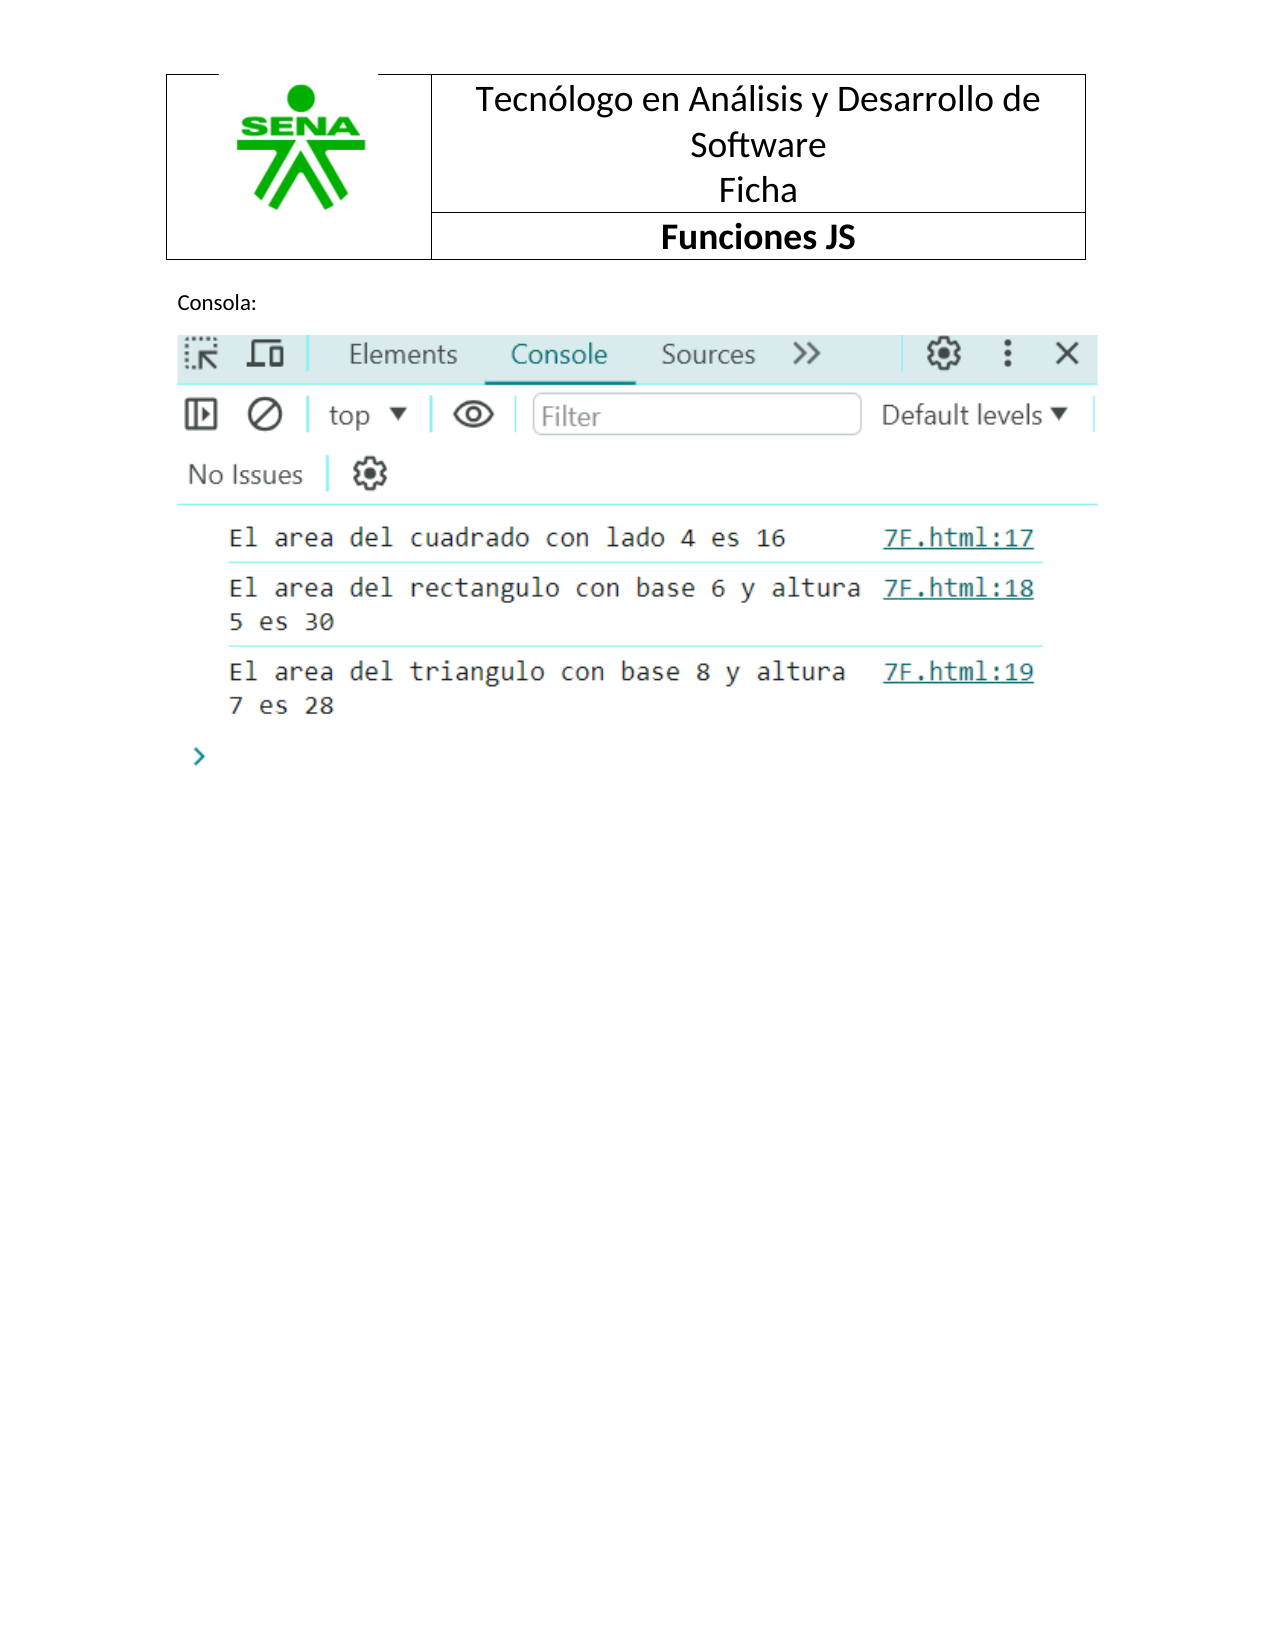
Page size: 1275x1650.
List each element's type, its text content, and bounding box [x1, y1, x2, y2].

picture [177, 335, 1098, 778]
picture [218, 74, 379, 226]
text Consola: [177, 288, 1098, 316]
